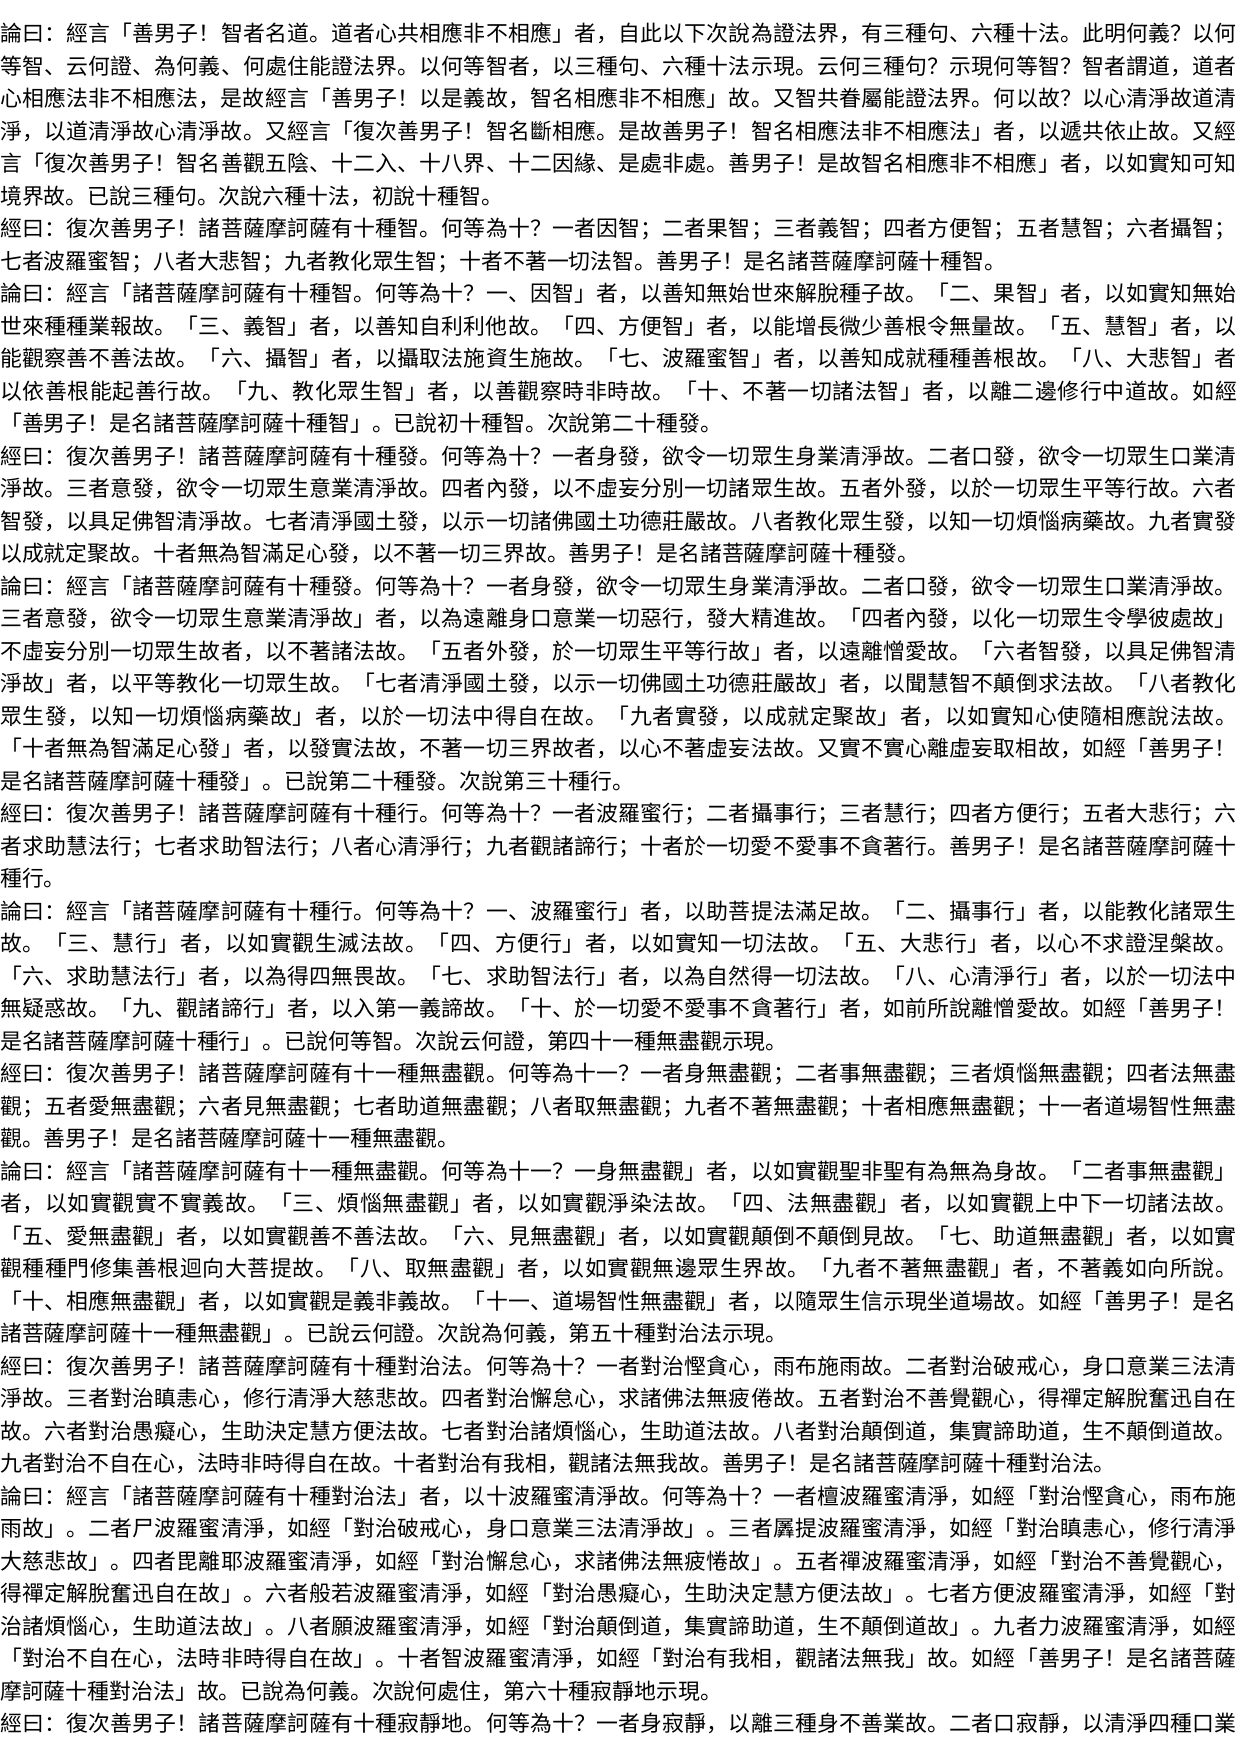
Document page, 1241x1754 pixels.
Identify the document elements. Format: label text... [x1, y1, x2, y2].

text 論曰：經言「諸菩薩摩訶薩有十種智。何等為十？一、因智」者，以善知無始世來解脫種子故。「二、果智」者，以如實知無始世來種種業報故。「三、義智」者，以善知自利利他故。「四、方便智」者，以能增長微少善根令無量故。「五、慧智」者，以能觀察善不善法故。「六、攝智」者，以攝取法施資生施故。「七、波羅蜜智」者，以善知成就種種善根故。「八、大悲智」者，以依善根能起善行故。「九、教化眾生智」者，以善觀察時非時故。「十、不著一切諸法智」者，以離二邊修行中道故。如經「善男子！是名諸菩薩摩訶薩十種智」。已說初十種智。次說第二十種發。 [0, 276, 1240, 438]
text 論曰：經言「諸菩薩摩訶薩有十種對治法」者，以十波羅蜜清淨故。何等為十？一者檀波羅蜜清淨，如經「對治慳貪心，雨布施雨故」。二者尸波羅蜜清淨，如經「對治破戒心，身口意業三法清淨故」。三者羼提波羅蜜清淨，如經「對治瞋恚心，修行清淨大慈悲故」。四者毘離耶波羅蜜清淨，如經「對治懈怠心，求諸佛法無疲惓故」。五者禪波羅蜜清淨，如經「對治不善覺觀心，得禪定解脫奮迅自在故」。六者般若波羅蜜清淨，如經「對治愚癡心，生助決定慧方便法故」。七者方便波羅蜜清淨，如經「對治諸煩惱心，生助道法故」。八者願波羅蜜清淨，如經「對治顛倒道，集實諦助道，生不顛倒道故」。九者力波羅蜜清淨，如經「對治不自在心，法時非時得自在故」。十者智波羅蜜清淨，如經「對治有我相，觀諸法無我」故。如經「善男子！是名諸菩薩摩訶薩十種對治法」故。已說為何義。次說何處住，第六十種寂靜地示現。 [0, 1478, 1240, 1706]
text 經曰：復次善男子！諸菩薩摩訶薩有十種發。何等為十？一者身發，欲令一切眾生身業清淨故。二者口發，欲令一切眾生口業清淨故。三者意發，欲令一切眾生意業清淨故。四者內發，以不虛妄分別一切諸眾生故。五者外發，以於一切眾生平等行故。六者智發，以具足佛智清淨故。七者清淨國土發，以示一切諸佛國土功德莊嚴故。八者教化眾生發，以知一切煩惱病藥故。九者實發，以成就定聚故。十者無為智滿足心發，以不著一切三界故。善男子！是名諸菩薩摩訶薩十種發。 [0, 438, 1240, 568]
text 論曰：經言「諸菩薩摩訶薩有十種行。何等為十？一、波羅蜜行」者，以助菩提法滿足故。「二、攝事行」者，以能教化諸眾生故。「三、慧行」者，以如實觀生滅法故。「四、方便行」者，以如實知一切法故。「五、大悲行」者，以心不求證涅槃故。「六、求助慧法行」者，以為得四無畏故。「七、求助智法行」者，以為自然得一切法故。「八、心清淨行」者，以於一切法中無疑惑故。「九、觀諸諦行」者，以入第一義諦故。「十、於一切愛不愛事不貪著行」者，如前所說離憎愛故。如經「善男子！是名諸菩薩摩訶薩十種行」。已說何等智。次說云何證，第四十一種無盡觀示現。 [0, 893, 1240, 1056]
text 經曰：復次善男子！諸菩薩摩訶薩有十一種無盡觀。何等為十一？一者身無盡觀；二者事無盡觀；三者煩惱無盡觀；四者法無盡觀；五者愛無盡觀；六者見無盡觀；七者助道無盡觀；八者取無盡觀；九者不著無盡觀；十者相應無盡觀；十一者道場智性無盡觀。善男子！是名諸菩薩摩訶薩十一種無盡觀。 [0, 1056, 1240, 1153]
text 論曰：經言「善男子！智者名道。道者心共相應非不相應」者，自此以下次說為證法界，有三種句、六種十法。此明何義？以何等智、云何證、為何義、何處住能證法界。以何等智者，以三種句、六種十法示現。云何三種句？示現何等智？智者謂道，道者心相應法非不相應法，是故經言「善男子！以是義故，智名相應非不相應」故。又智共眷屬能證法界。何以故？以心清淨故道清淨，以道清淨故心清淨故。又經言「復次善男子！智名斷相應。是故善男子！智名相應法非不相應法」者，以遞共依止故。又經言「復次善男子！智名善觀五陰、十二入、十八界、十二因緣、是處非處。善男子！是故智名相應非不相應」者，以如實知可知境界故。已說三種句。次說六種十法，初說十種智。 [0, 16, 1240, 211]
text 論曰：經言「諸菩薩摩訶薩有十一種無盡觀。何等為十一？一身無盡觀」者，以如實觀聖非聖有為無為身故。「二者事無盡觀」者，以如實觀實不實義故。「三、煩惱無盡觀」者，以如實觀淨染法故。「四、法無盡觀」者，以如實觀上中下一切諸法故。「五、愛無盡觀」者，以如實觀善不善法故。「六、見無盡觀」者，以如實觀顛倒不顛倒見故。「七、助道無盡觀」者，以如實觀種種門修集善根迴向大菩提故。「八、取無盡觀」者，以如實觀無邊眾生界故。「九者不著無盡觀」者，不著義如向所說。「十、相應無盡觀」者，以如實觀是義非義故。「十一、道場智性無盡觀」者，以隨眾生信示現坐道場故。如經「善男子！是名諸菩薩摩訶薩十一種無盡觀」。已說云何證。次說為何義，第五十種對治法示現。 [0, 1153, 1240, 1348]
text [0, 1706, 1240, 1738]
text 經曰：復次善男子！諸菩薩摩訶薩有十種對治法。何等為十？一者對治慳貪心，雨布施雨故。二者對治破戒心，身口意業三法清淨故。三者對治瞋恚心，修行清淨大慈悲故。四者對治懈怠心，求諸佛法無疲倦故。五者對治不善覺觀心，得禪定解脫奮迅自在故。六者對治愚癡心，生助決定慧方便法故。七者對治諸煩惱心，生助道法故。八者對治顛倒道，集實諦助道，生不顛倒道故。九者對治不自在心，法時非時得自在故。十者對治有我相，觀諸法無我故。善男子！是名諸菩薩摩訶薩十種對治法。 [0, 1348, 1240, 1478]
text 經曰：復次善男子！諸菩薩摩訶薩有十種行。何等為十？一者波羅蜜行；二者攝事行；三者慧行；四者方便行；五者大悲行；六者求助慧法行；七者求助智法行；八者心清淨行；九者觀諸諦行；十者於一切愛不愛事不貪著行。善男子！是名諸菩薩摩訶薩十種行。 [0, 796, 1240, 893]
text 經曰：復次善男子！諸菩薩摩訶薩有十種智。何等為十？一者因智；二者果智；三者義智；四者方便智；五者慧智；六者攝智；七者波羅蜜智；八者大悲智；九者教化眾生智；十者不著一切法智。善男子！是名諸菩薩摩訶薩十種智。 [0, 211, 1240, 276]
text 論曰：經言「諸菩薩摩訶薩有十種發。何等為十？一者身發，欲令一切眾生身業清淨故。二者口發，欲令一切眾生口業清淨故。三者意發，欲令一切眾生意業清淨故」者，以為遠離身口意業一切惡行，發大精進故。「四者內發，以化一切眾生令學彼處故」，不虛妄分別一切眾生故者，以不著諸法故。「五者外發，於一切眾生平等行故」者，以遠離憎愛故。「六者智發，以具足佛智清淨故」者，以平等教化一切眾生故。「七者清淨國土發，以示一切佛國土功德莊嚴故」者，以聞慧智不顛倒求法故。「八者教化眾生發，以知一切煩惱病藥故」者，以於一切法中得自在故。「九者實發，以成就定聚故」者，以如實知心使隨相應說法故。「十者無為智滿足心發」者，以發實法故，不著一切三界故者，以心不著虛妄法故。又實不實心離虛妄取相故，如經「善男子！是名諸菩薩摩訶薩十種發」。已說第二十種發。次說第三十種行。 [0, 568, 1240, 796]
